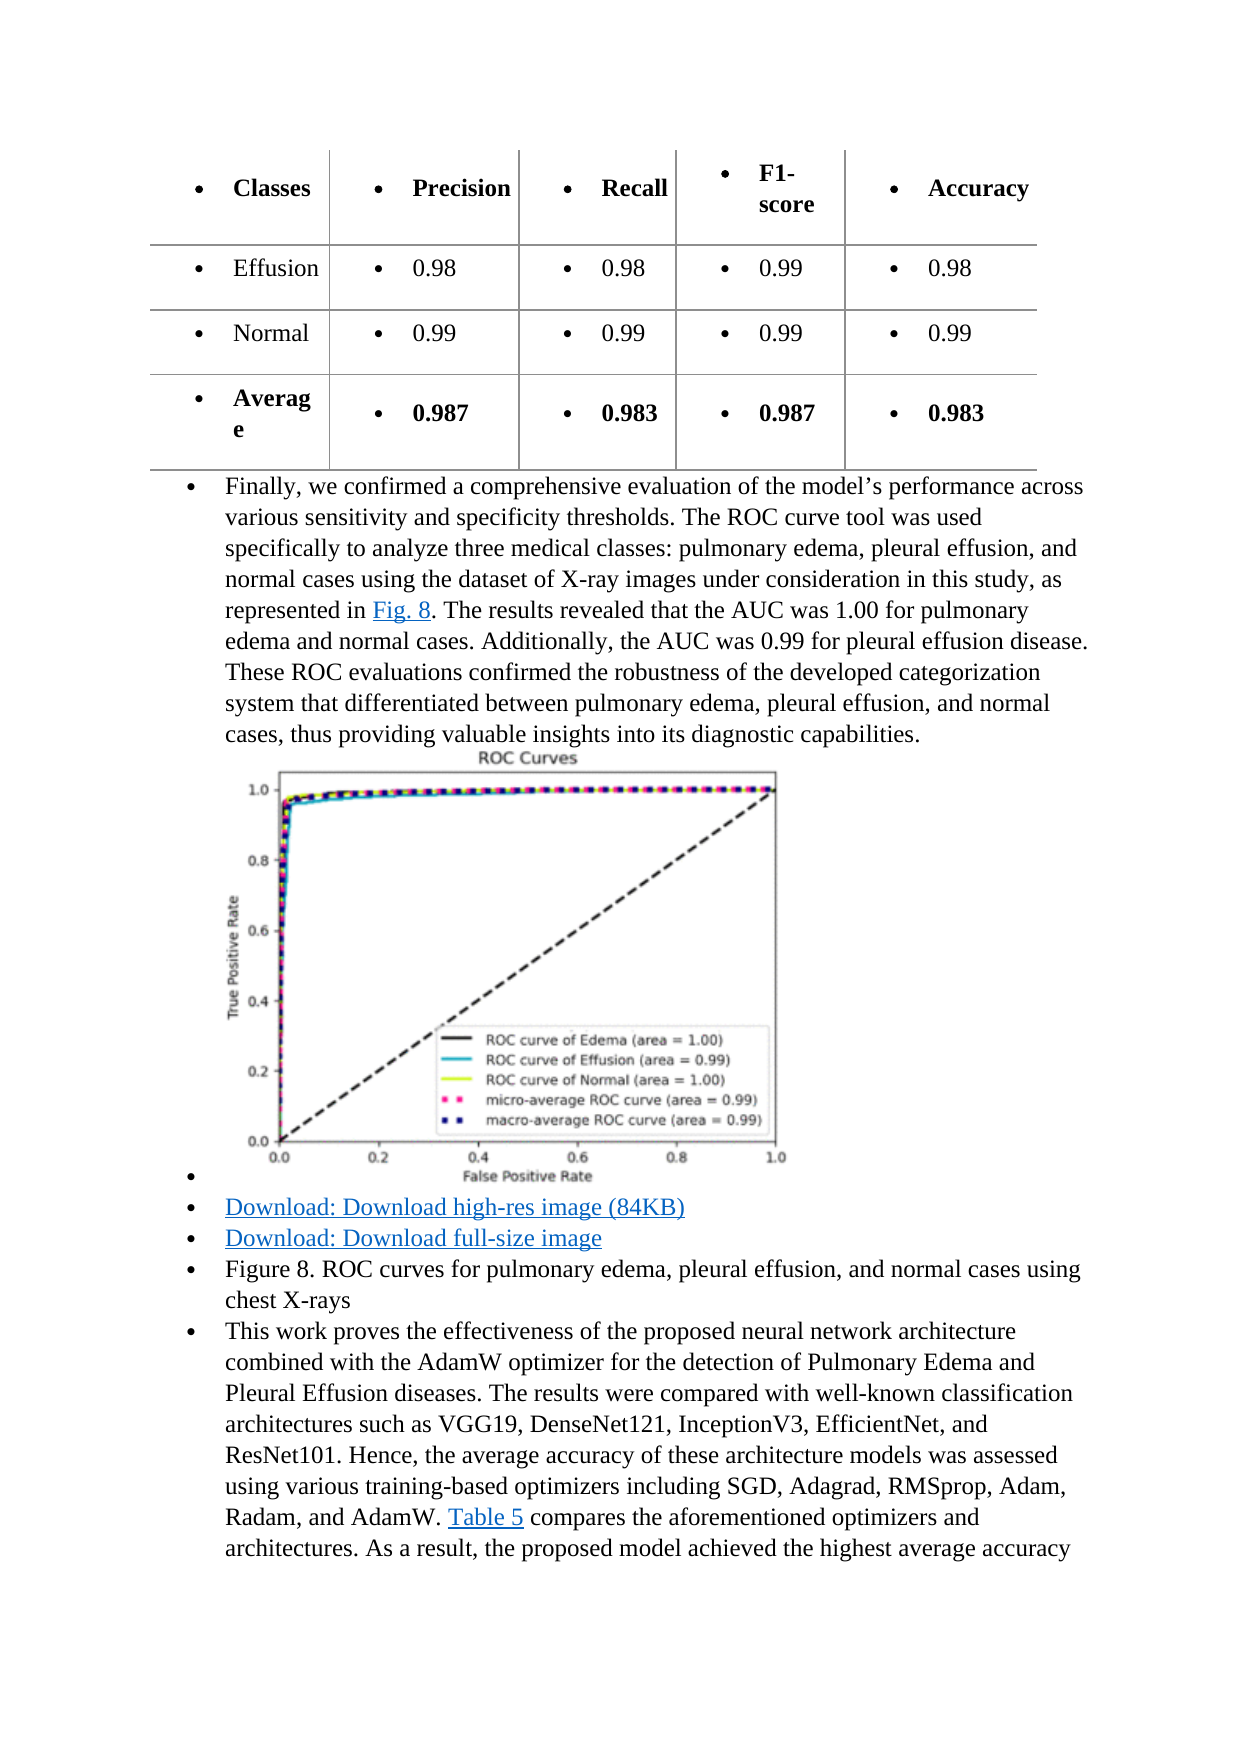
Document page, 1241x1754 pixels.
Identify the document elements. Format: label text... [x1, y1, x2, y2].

table_cell 0.98 [520, 246, 675, 309]
list Download: Download high-res image (84KB) [187, 1192, 1090, 1221]
list Figure 8. ROC curves for pulmonary edema, pleural effusion, and normal cases using chest X-rays [187, 1254, 1090, 1314]
table_header Precision [330, 150, 518, 244]
table_cell 0.983 [520, 375, 675, 469]
table_cell 0.98 [846, 246, 1037, 309]
table_cell Average [150, 375, 329, 469]
table_header Recall [520, 150, 675, 244]
table_cell Effusion [150, 246, 329, 309]
list Download: Download full-size image [187, 1223, 1090, 1252]
table_cell 0.99 [846, 311, 1037, 373]
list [187, 1316, 1090, 1562]
table_cell Normal [150, 311, 329, 373]
table_cell 0.983 [846, 375, 1037, 469]
table_cell 0.99 [677, 311, 844, 373]
table_cell 0.99 [520, 311, 675, 373]
picture [225, 750, 789, 1185]
list Finally, we confirmed a comprehensive evaluation of the model’s performance across various sensitivity and specificity thresholds. The ROC curve tool was used specifically to analyze three medical classes: pulmonary edema, pleural effusion, and normal cases using the dataset of X-ray images under consideration in this study, as represented in Fig. 8. The results revealed that the AUC was 1.00 for pulmonary edema and normal cases. Additionally, the AUC was 0.99 for pleural effusion disease. These ROC evaluations confirmed the robustness of the developed categorization system that differentiated between pulmonary edema, pleural effusion, and normal cases, thus providing valuable insights into its diagnostic capabilities. [187, 471, 1090, 748]
table_cell 0.987 [677, 375, 844, 469]
table_cell 0.99 [677, 246, 844, 309]
table_header Accuracy [846, 150, 1037, 244]
table_cell 0.99 [330, 311, 518, 373]
table_cell 0.98 [330, 246, 518, 309]
table_header Classes [150, 150, 329, 244]
table_cell 0.987 [330, 375, 518, 469]
table_header F1-score [677, 150, 844, 244]
